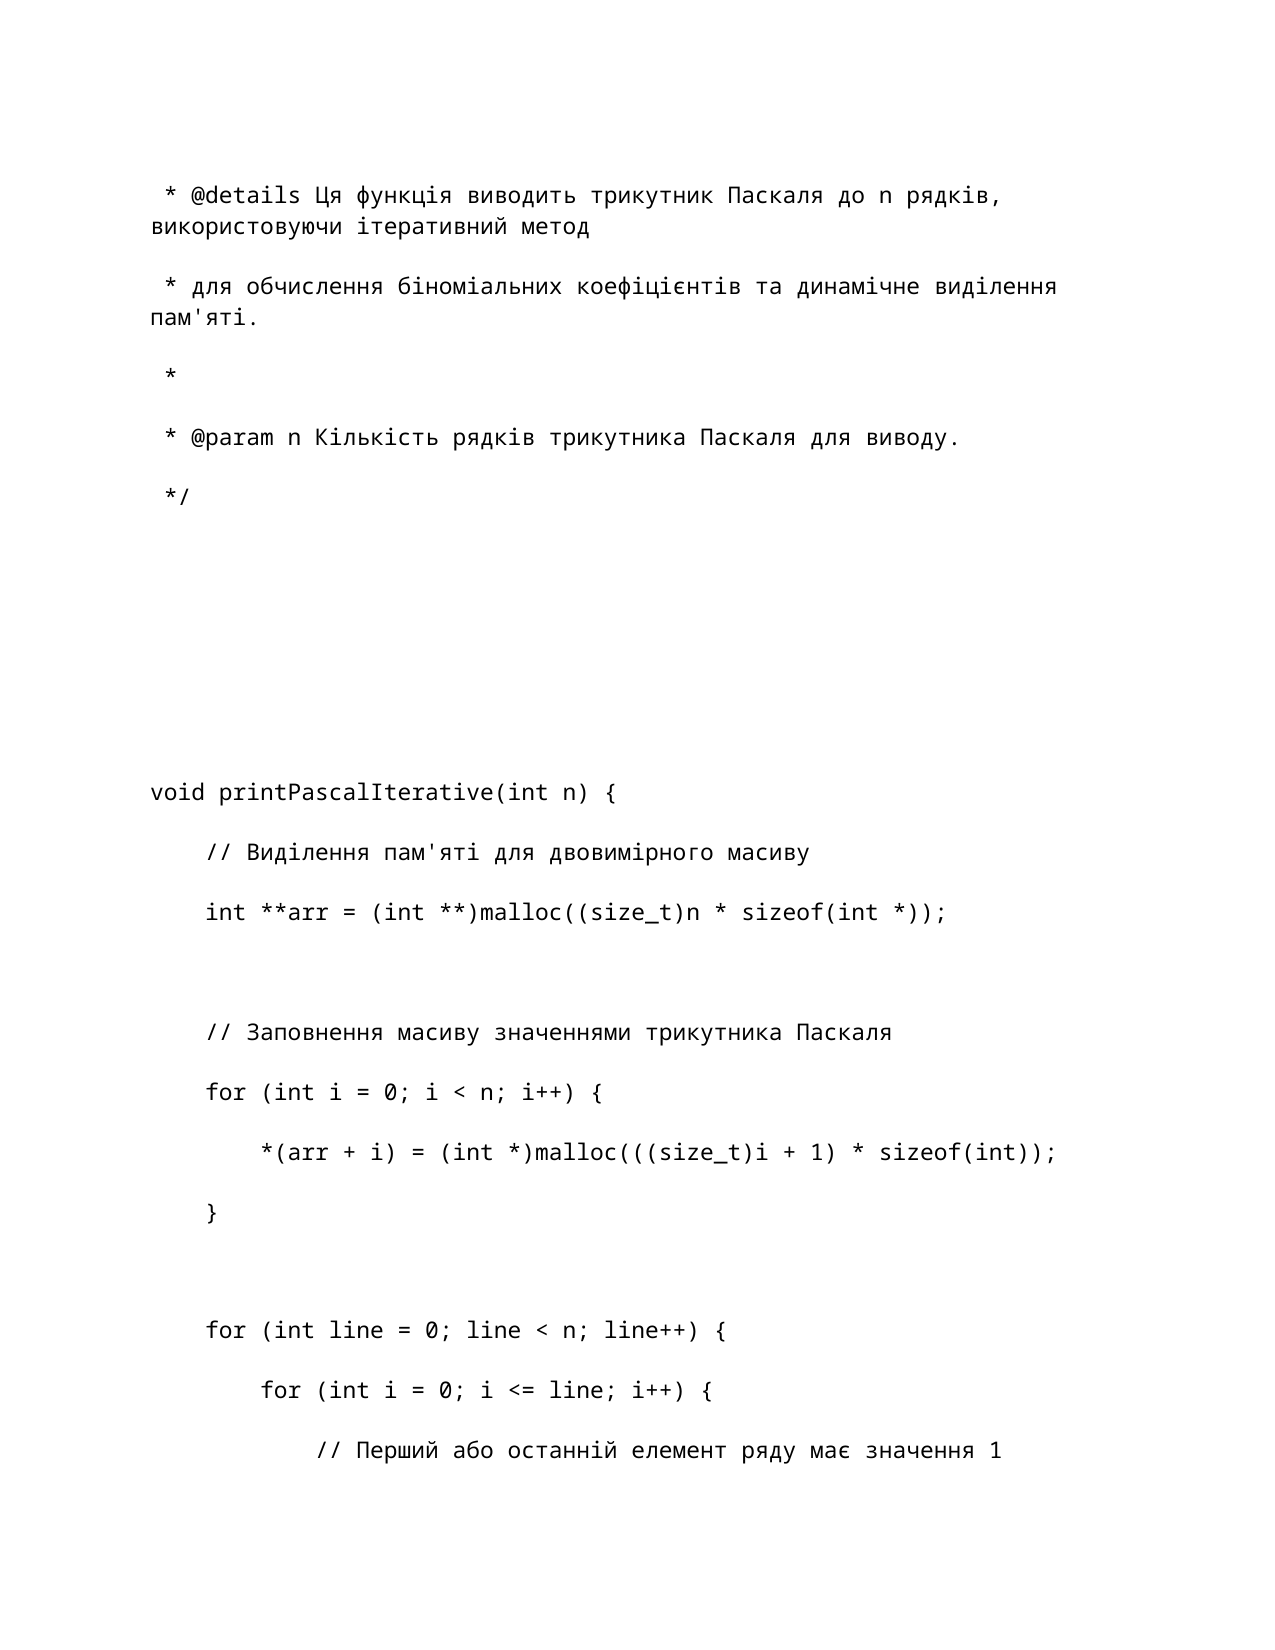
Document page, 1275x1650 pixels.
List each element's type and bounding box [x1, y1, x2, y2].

text [150, 150, 1125, 1494]
